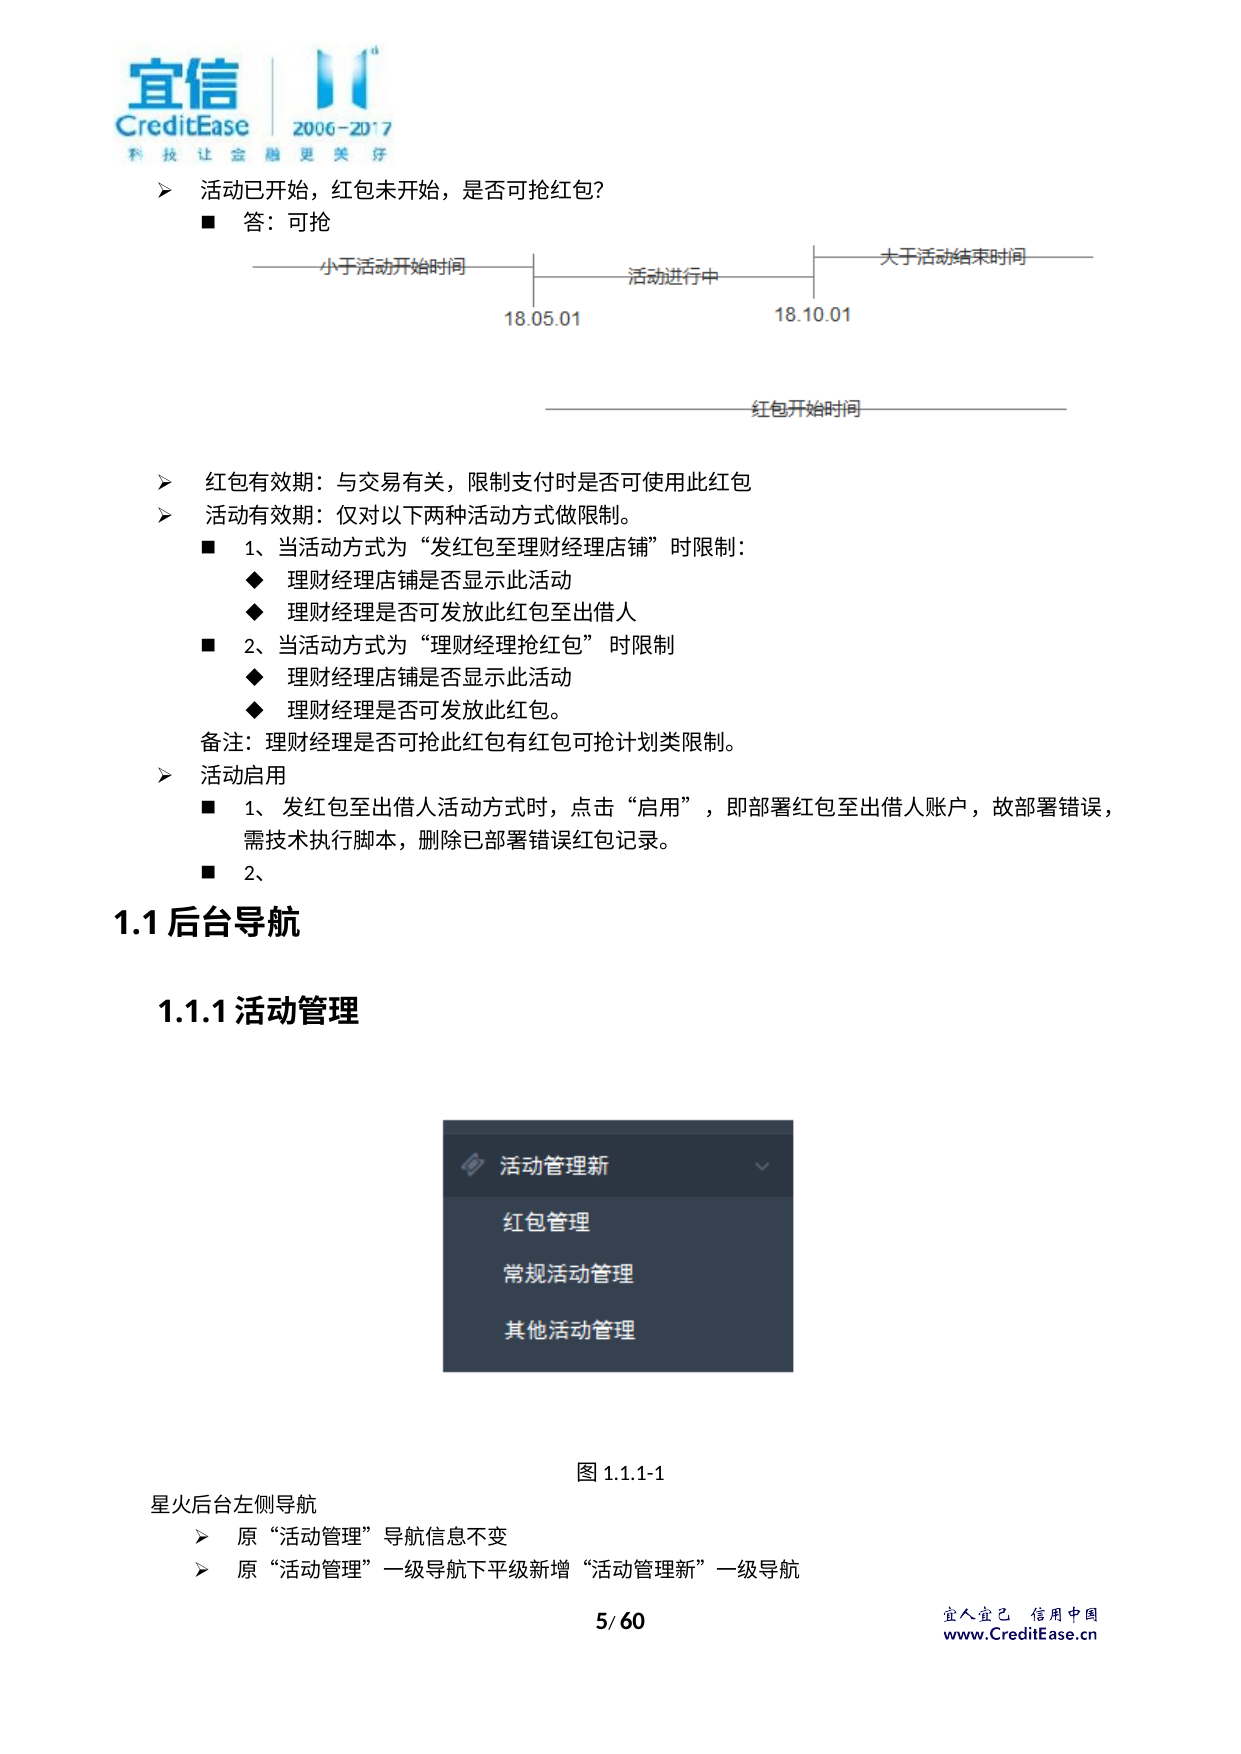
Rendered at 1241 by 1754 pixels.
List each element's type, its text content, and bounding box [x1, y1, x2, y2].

subtitle 1.1后台导航 [112, 887, 1128, 952]
list 1、当活动方式为“发红包至理财经理店铺”时限制： [200, 530, 1128, 562]
list 答：可抢 [200, 205, 1128, 237]
list 理财经理是否可发放此红包至出借人 [244, 595, 1128, 627]
list 红包有效期：与交易有关，限制支付时是否可使用此红包 [156, 465, 1128, 497]
text 图1.1.1-1 [112, 1454, 1128, 1487]
list 原“活动管理”一级导航下平级新增“活动管理新”一级导航 [194, 1552, 1128, 1584]
list 原“活动管理”导航信息不变 [194, 1519, 1128, 1552]
picture [943, 1606, 1097, 1640]
list 活动有效期：仅对以下两种活动方式做限制。 [156, 497, 1128, 530]
list 活动启用 [156, 757, 1128, 790]
list 活动已开始，红包未开始，是否可抢红包？ [156, 172, 1128, 205]
list 1、 发红包至出借人活动方式时，点击“启用”，即部署红包至出借人账户，故部署错误，需技术执行脚本，删除已部署错误红包记录。 [200, 790, 1128, 855]
list 理财经理是否可发放此红包。 [244, 692, 1128, 725]
subtitle 1.1.1活动管理 [157, 977, 1128, 1042]
picture [112, 41, 396, 171]
picture [362, 1064, 878, 1446]
list 2、 [200, 855, 1128, 887]
list 理财经理店铺是否显示此活动 [244, 660, 1128, 692]
list 星火后台左侧导航 [150, 1487, 1128, 1519]
list 2、当活动方式为“理财经理抢红包” 时限制 [200, 627, 1128, 660]
list 理财经理店铺是否显示此活动 [244, 562, 1128, 595]
text 备注：理财经理是否可抢此红包有红包可抢计划类限制。 [156, 725, 1128, 757]
picture [243, 237, 1144, 444]
